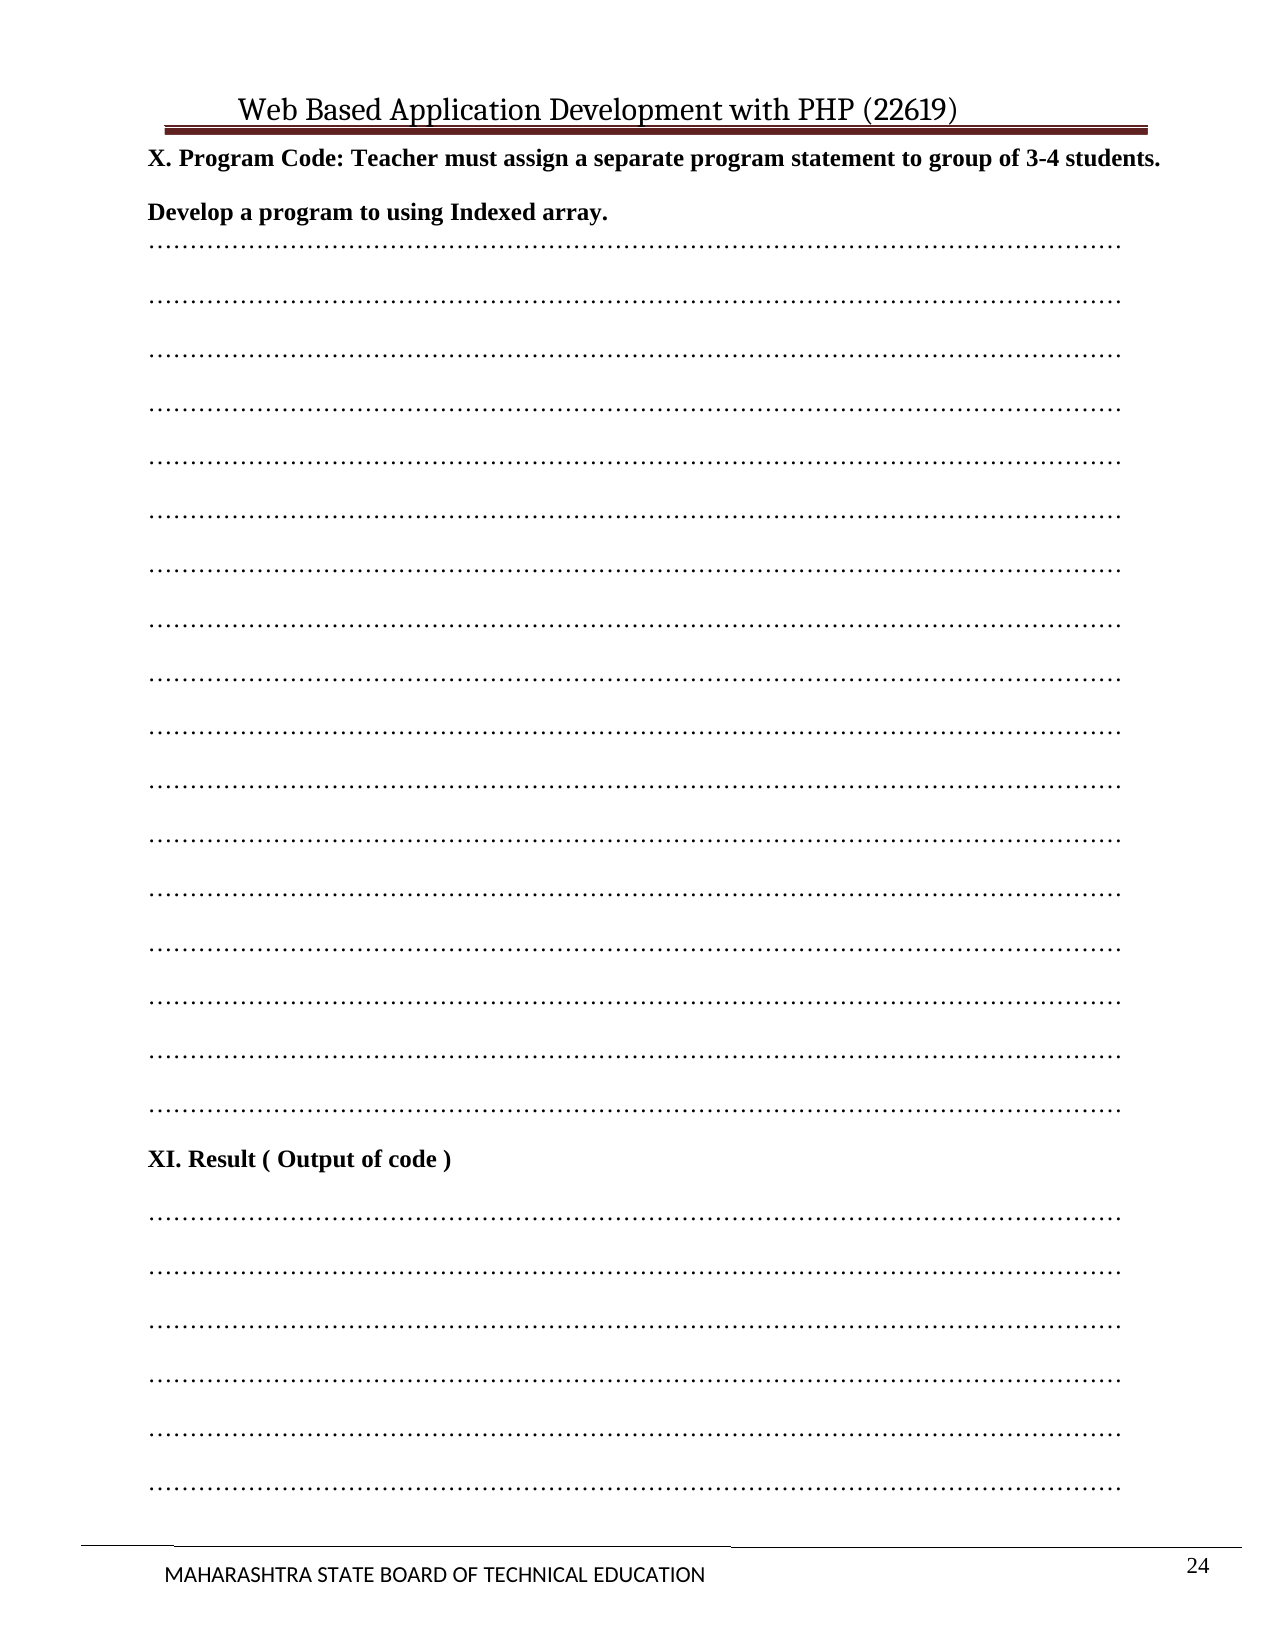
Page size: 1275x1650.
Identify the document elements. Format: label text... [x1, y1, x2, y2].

text ……………………………………………………………………………………………………… [147, 496, 1254, 524]
text ……………………………………………………………………………………………………… [147, 388, 1254, 417]
subtitle Result ( Output of code ) [147, 1144, 1254, 1173]
subtitle Program Code: Teacher must assign a separate program statement to group of 3-4 students. [147, 143, 1254, 172]
text ……………………………………………………………………………………………………… [147, 1089, 1254, 1118]
text ……………………………………………………………………………………………………… [147, 334, 1254, 362]
text ……………………………………………………………………………………………………… [147, 226, 1254, 254]
text ……………………………………………………………………………………………………… [147, 711, 1254, 740]
text ……………………………………………………………………………………………………… [147, 1035, 1254, 1064]
text ……………………………………………………………………………………………………… [147, 819, 1254, 848]
text ……………………………………………………………………………………………………… [147, 1197, 1254, 1226]
text ……………………………………………………………………………………………………… [147, 873, 1254, 902]
text ……………………………………………………………………………………………………… [147, 1305, 1254, 1334]
text Develop a program to using Indexed array. [147, 198, 1254, 226]
text ……………………………………………………………………………………………………… [147, 604, 1254, 632]
text ……………………………………………………………………………………………………… [147, 1251, 1254, 1280]
text ……………………………………………………………………………………………………… [147, 1413, 1254, 1442]
text ……………………………………………………………………………………………………… [147, 1359, 1254, 1388]
text ……………………………………………………………………………………………………… [147, 441, 1254, 470]
text ……………………………………………………………………………………………………… [147, 658, 1254, 686]
text ……………………………………………………………………………………………………… [147, 981, 1254, 1010]
text ……………………………………………………………………………………………………… [147, 928, 1254, 956]
text ……………………………………………………………………………………………………… [147, 1467, 1254, 1496]
text ……………………………………………………………………………………………………… [147, 280, 1254, 308]
text ……………………………………………………………………………………………………… [147, 765, 1254, 794]
text ……………………………………………………………………………………………………… [147, 549, 1254, 578]
